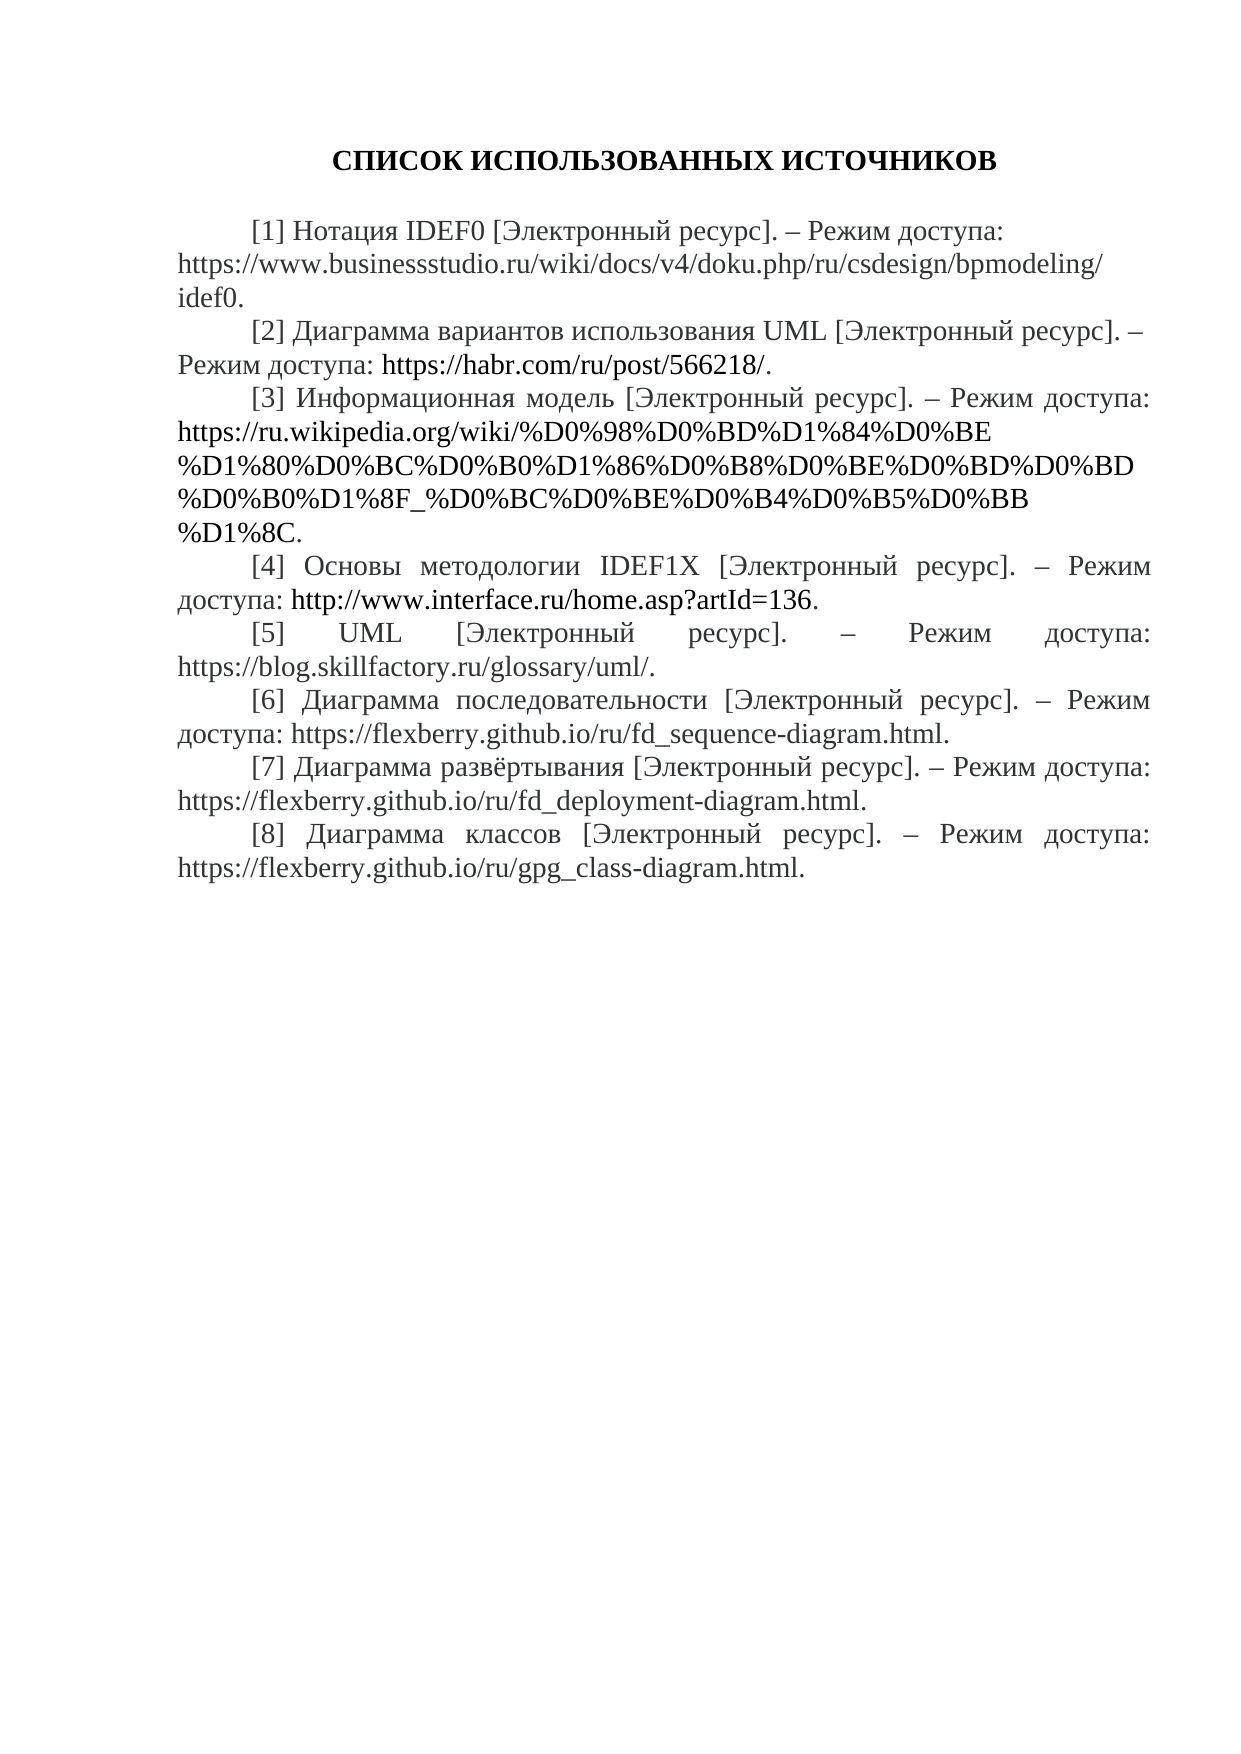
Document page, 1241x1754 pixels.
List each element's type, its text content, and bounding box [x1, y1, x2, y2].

text [2] Диаграмма вариантов использования UML [Электронный ресурс]. – [177, 313, 1152, 347]
text [7] Диаграмма развёртывания [Электронный ресурс]. – Режим доступа: https://flexberry.github.io/ru/fd_deployment-diagram.html. [177, 749, 1152, 817]
text [5] UML [Электронный ресурс]. – Режим доступа: https://blog.skillfactory.ru/glossary/uml/. [177, 615, 1152, 682]
text [8] Диаграмма классов [Электронный ресурс]. – Режим доступа: https://flexberry.github.io/ru/gpg_class-diagram.html. [177, 817, 1152, 884]
text [1] Нотация IDEF0 [Электронный ресурс]. – Режим доступа: https://www.businessstudio.ru/wiki/docs/v4/doku.php/ru/csdesign/bpmodeling/idef0. [177, 213, 1152, 313]
text [3] Информационная модель [Электронный ресурс]. – Режим доступа: https://ru.wikipedia.org/wiki/%D0%98%D0%BD%D1%84%D0%BE%D1%80%D0%BC%D0%B0%D1%86%D0%B8%D0%BE%D0%BD%D0%BD%D0%B0%D1%8F_%D0%BC%D0%BE%D0%B4%D0%B5%D0%BB%D1%8C. [177, 381, 1152, 548]
subtitle СПИСОК ИСПОЛЬЗОВАННЫХ ИСТОЧНИКОВ [177, 143, 1152, 177]
text [6] Диаграмма последовательности [Электронный ресурс]. – Режим доступа: https://flexberry.github.io/ru/fd_sequence-diagram.html. [177, 682, 1152, 749]
text [4] Основы методологии IDEF1X [Электронный ресурс]. – Режим доступа: http://www.interface.ru/home.asp?artId=136. [177, 548, 1152, 615]
text Режим доступа: https://habr.com/ru/post/566218/. [177, 347, 1152, 381]
